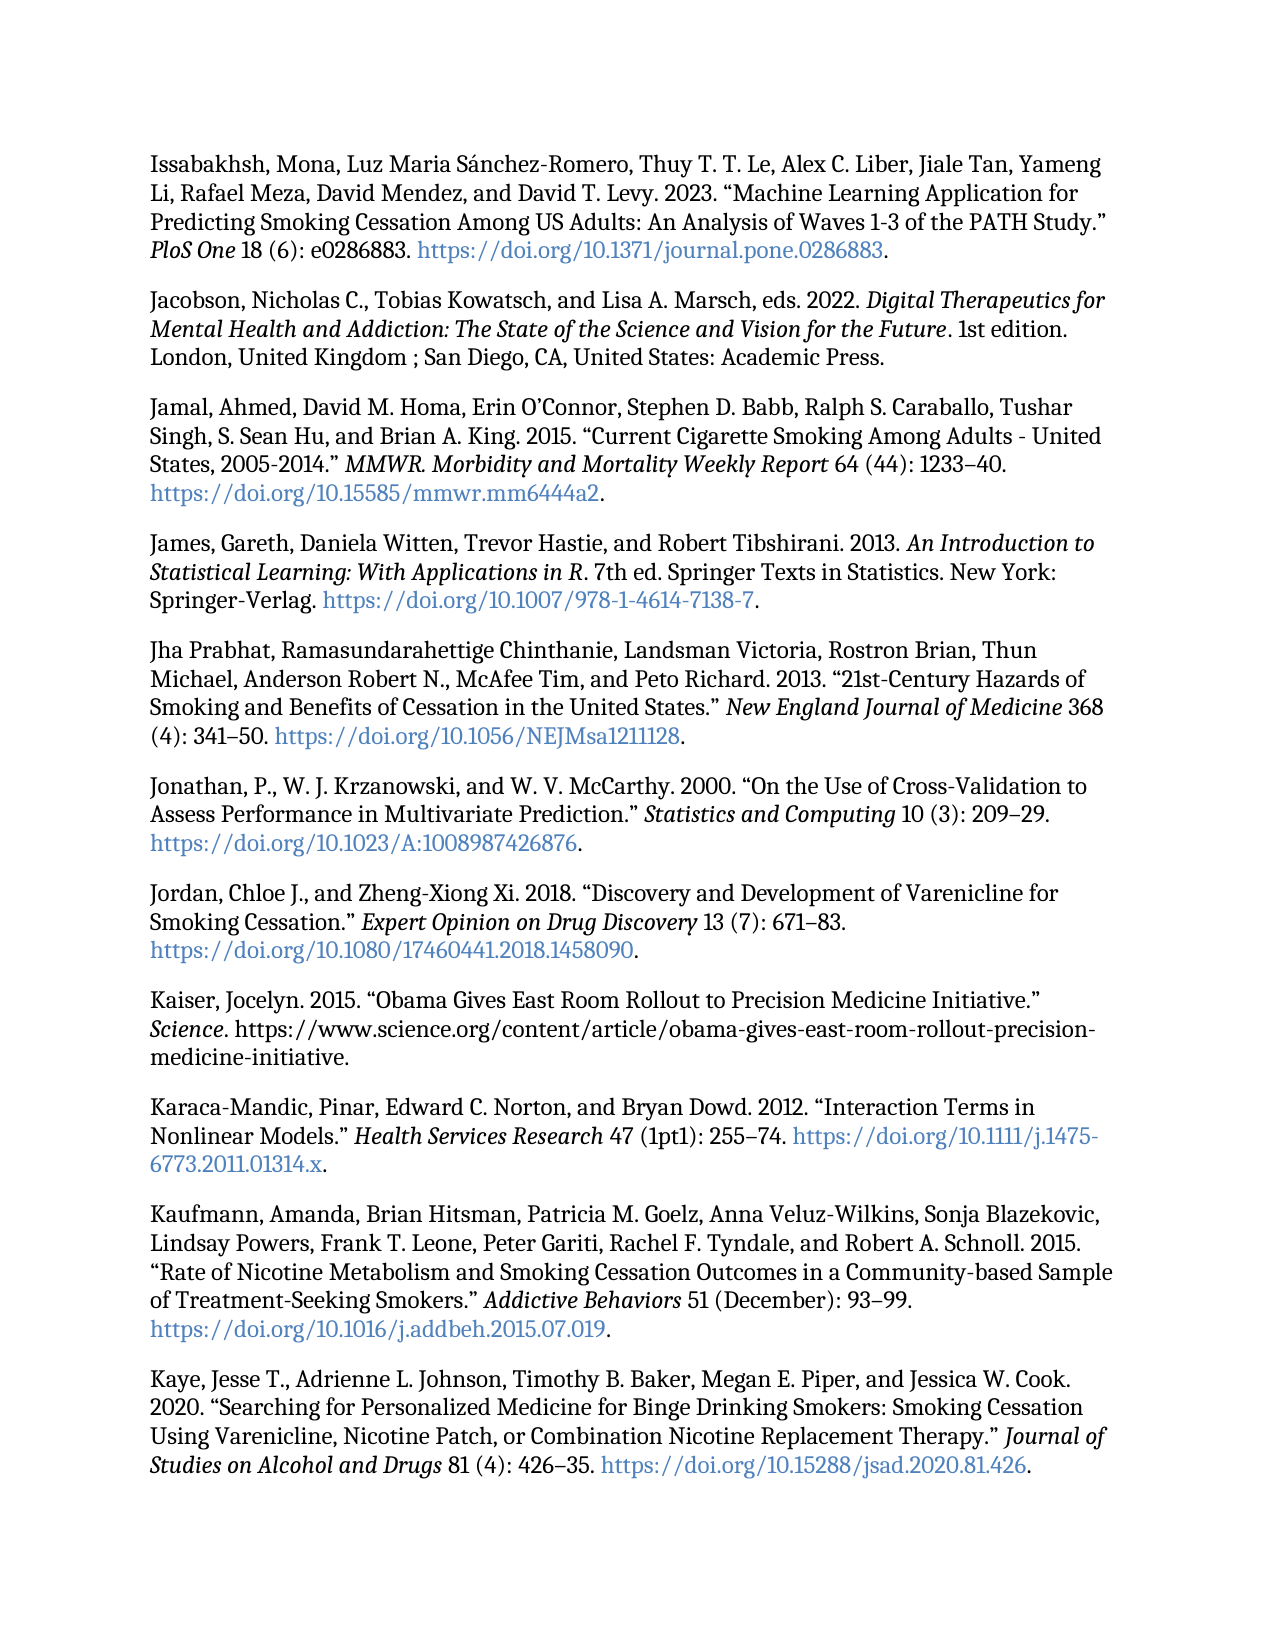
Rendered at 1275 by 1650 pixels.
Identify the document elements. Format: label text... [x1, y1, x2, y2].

text Jha Prabhat, Ramasundarahettige Chinthanie, Landsman Victoria, Rostron Brian, Thun Michael, Anderson Robert N., McAfee Tim, and Peto Richard. 2013. “21st-Century Hazards of Smoking and Benefits of Cessation in the United States.” New England Journal of Medicine 368 (4): 341–50. https://doi.org/10.1056/NEJMsa1211128. [150, 636, 1125, 751]
text Kaufmann, Amanda, Brian Hitsman, Patricia M. Goelz, Anna Veluz-Wilkins, Sonja Blazekovic, Lindsay Powers, Frank T. Leone, Peter Gariti, Rachel F. Tyndale, and Robert A. Schnoll. 2015. “Rate of Nicotine Metabolism and Smoking Cessation Outcomes in a Community-based Sample of Treatment-Seeking Smokers.” Addictive Behaviors 51 (December): 93–99. https://doi.org/10.1016/j.addbeh.2015.07.019. [150, 1200, 1125, 1344]
text Jonathan, P., W. J. Krzanowski, and W. V. McCarthy. 2000. “On the Use of Cross-Validation to Assess Performance in Multivariate Prediction.” Statistics and Computing 10 (3): 209–29. https://doi.org/10.1023/A:1008987426876. [150, 772, 1125, 858]
text James, Gareth, Daniela Witten, Trevor Hastie, and Robert Tibshirani. 2013. An Introduction to Statistical Learning: With Applications in R. 7th ed. Springer Texts in Statistics. New York: Springer-Verlag. https://doi.org/10.1007/978-1-4614-7138-7. [150, 529, 1125, 615]
text Jacobson, Nicholas C., Tobias Kowatsch, and Lisa A. Marsch, eds. 2022. Digital Therapeutics for Mental Health and Addiction: The State of the Science and Vision for the Future. 1st edition. London, United Kingdom ; San Diego, CA, United States: Academic Press. [150, 286, 1125, 372]
text Karaca-Mandic, Pinar, Edward C. Norton, and Bryan Dowd. 2012. “Interaction Terms in Nonlinear Models.” Health Services Research 47 (1pt1): 255–74. https://doi.org/10.1111/j.1475-6773.2011.01314.x. [150, 1093, 1125, 1179]
text Jamal, Ahmed, David M. Homa, Erin O’Connor, Stephen D. Babb, Ralph S. Caraballo, Tushar Singh, S. Sean Hu, and Brian A. King. 2015. “Current Cigarette Smoking Among Adults - United States, 2005-2014.” MMWR. Morbidity and Mortality Weekly Report 64 (44): 1233–40. https://doi.org/10.15585/mmwr.mm6444a2. [150, 393, 1125, 508]
text Kaiser, Jocelyn. 2015. “Obama Gives East Room Rollout to Precision Medicine Initiative.” Science. https://www.science.org/content/article/obama-gives-east-room-rollout-precision-medicine-initiative. [150, 986, 1125, 1072]
text Kaye, Jesse T., Adrienne L. Johnson, Timothy B. Baker, Megan E. Piper, and Jessica W. Cook. 2020. “Searching for Personalized Medicine for Binge Drinking Smokers: Smoking Cessation Using Varenicline, Nicotine Patch, or Combination Nicotine Replacement Therapy.” Journal of Studies on Alcohol and Drugs 81 (4): 426–35. https://doi.org/10.15288/jsad.2020.81.426. [150, 1364, 1125, 1479]
text Jordan, Chloe J., and Zheng-Xiong Xi. 2018. “Discovery and Development of Varenicline for Smoking Cessation.” Expert Opinion on Drug Discovery 13 (7): 671–83. https://doi.org/10.1080/17460441.2018.1458090. [150, 879, 1125, 965]
text Issabakhsh, Mona, Luz Maria Sánchez-Romero, Thuy T. T. Le, Alex C. Liber, Jiale Tan, Yameng Li, Rafael Meza, David Mendez, and David T. Levy. 2023. “Machine Learning Application for Predicting Smoking Cessation Among US Adults: An Analysis of Waves 1-3 of the PATH Study.” PloS One 18 (6): e0286883. https://doi.org/10.1371/journal.pone.0286883. [150, 150, 1125, 265]
